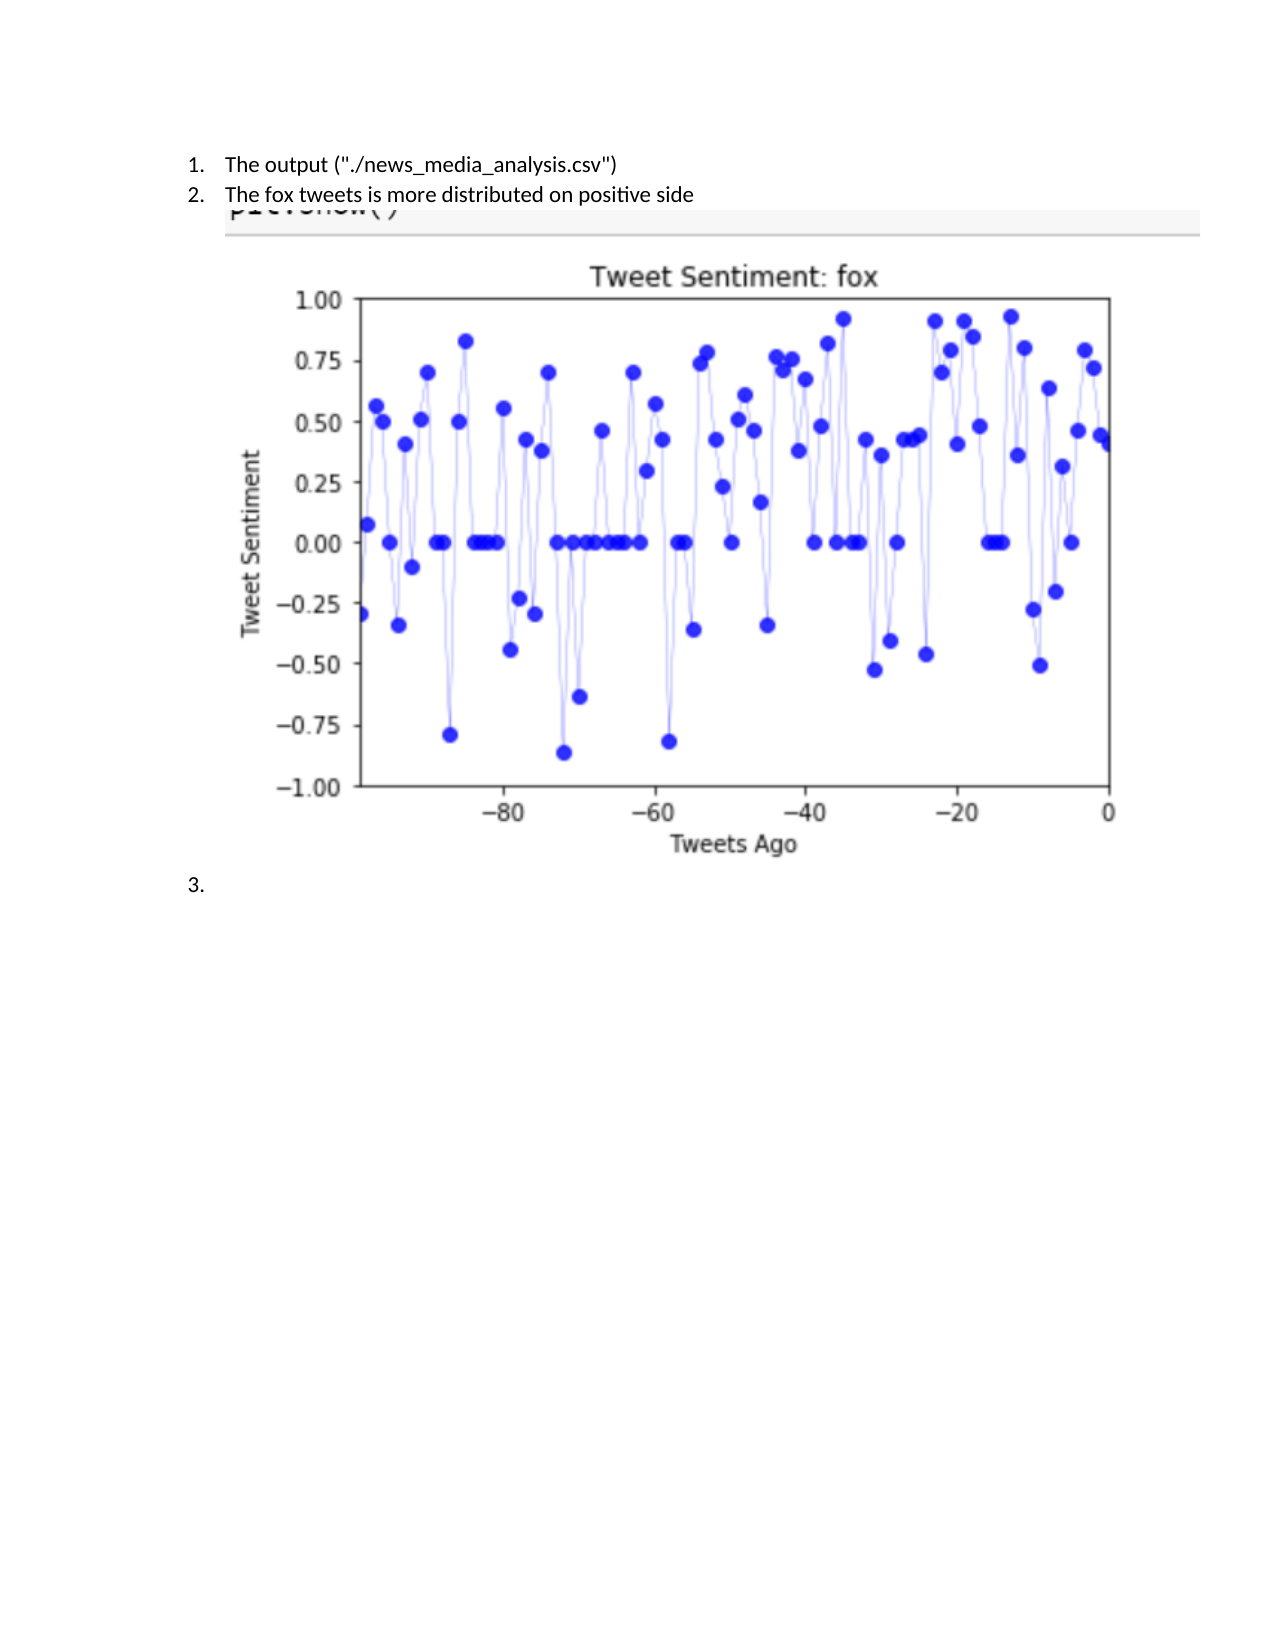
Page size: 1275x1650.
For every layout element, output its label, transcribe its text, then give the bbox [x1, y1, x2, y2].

list The fox tweets is more distributed on positive side [187, 180, 1125, 208]
list The output ("./news_media_analysis.csv") [187, 150, 1125, 178]
picture [225, 210, 1200, 869]
